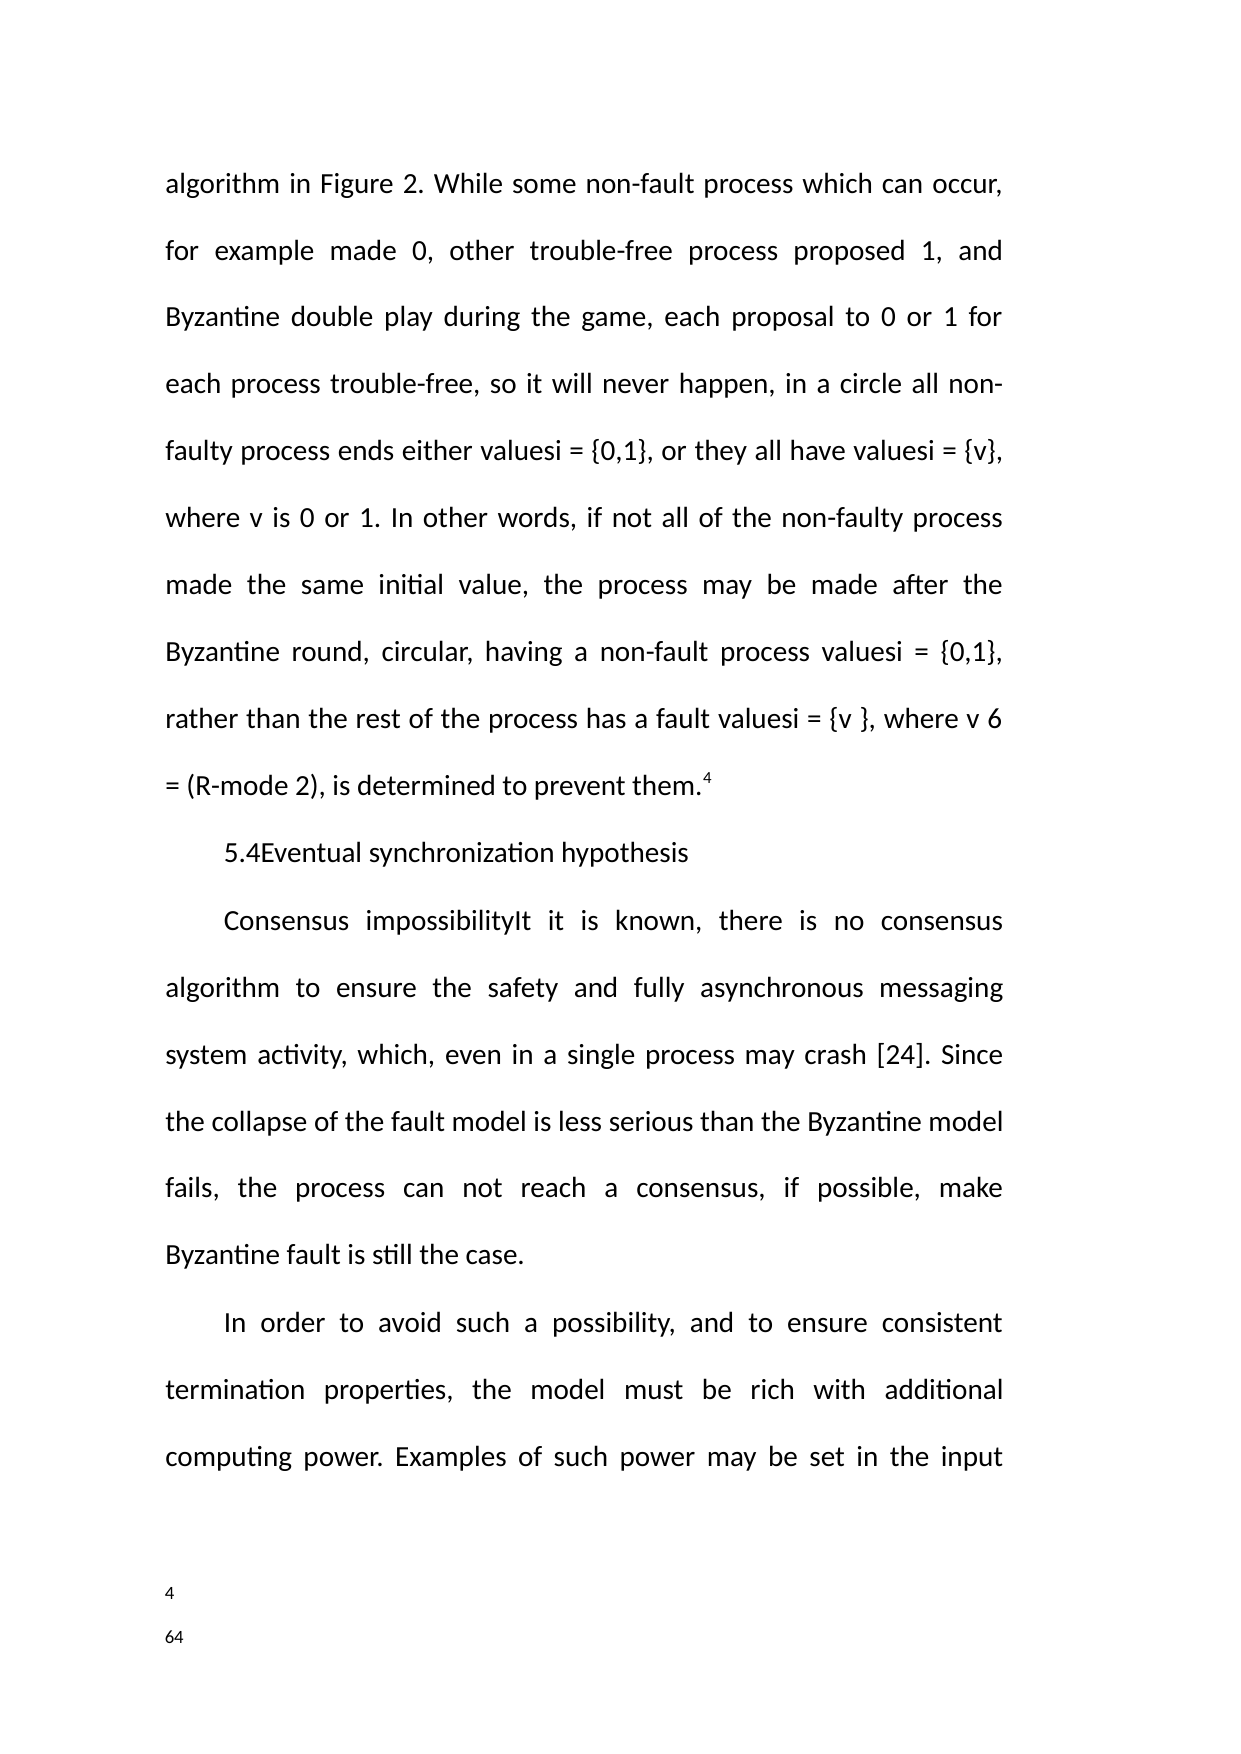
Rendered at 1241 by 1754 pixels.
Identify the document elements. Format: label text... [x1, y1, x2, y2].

text Consensus impossibilityIt it is known, there is no consensus algorithm to ensure the safety and fully asynchronous messaging system activity, which, even in a single process may crash [24]. Since the collapse of the fault model is less serious than the Byzantine model fails, the process can not reach a consensus, if possible, make Byzantine fault is still the case. [165, 887, 1004, 1287]
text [165, 150, 1004, 817]
text 5.4Eventual synchronization hypothesis [165, 819, 1004, 884]
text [165, 1289, 1004, 1488]
